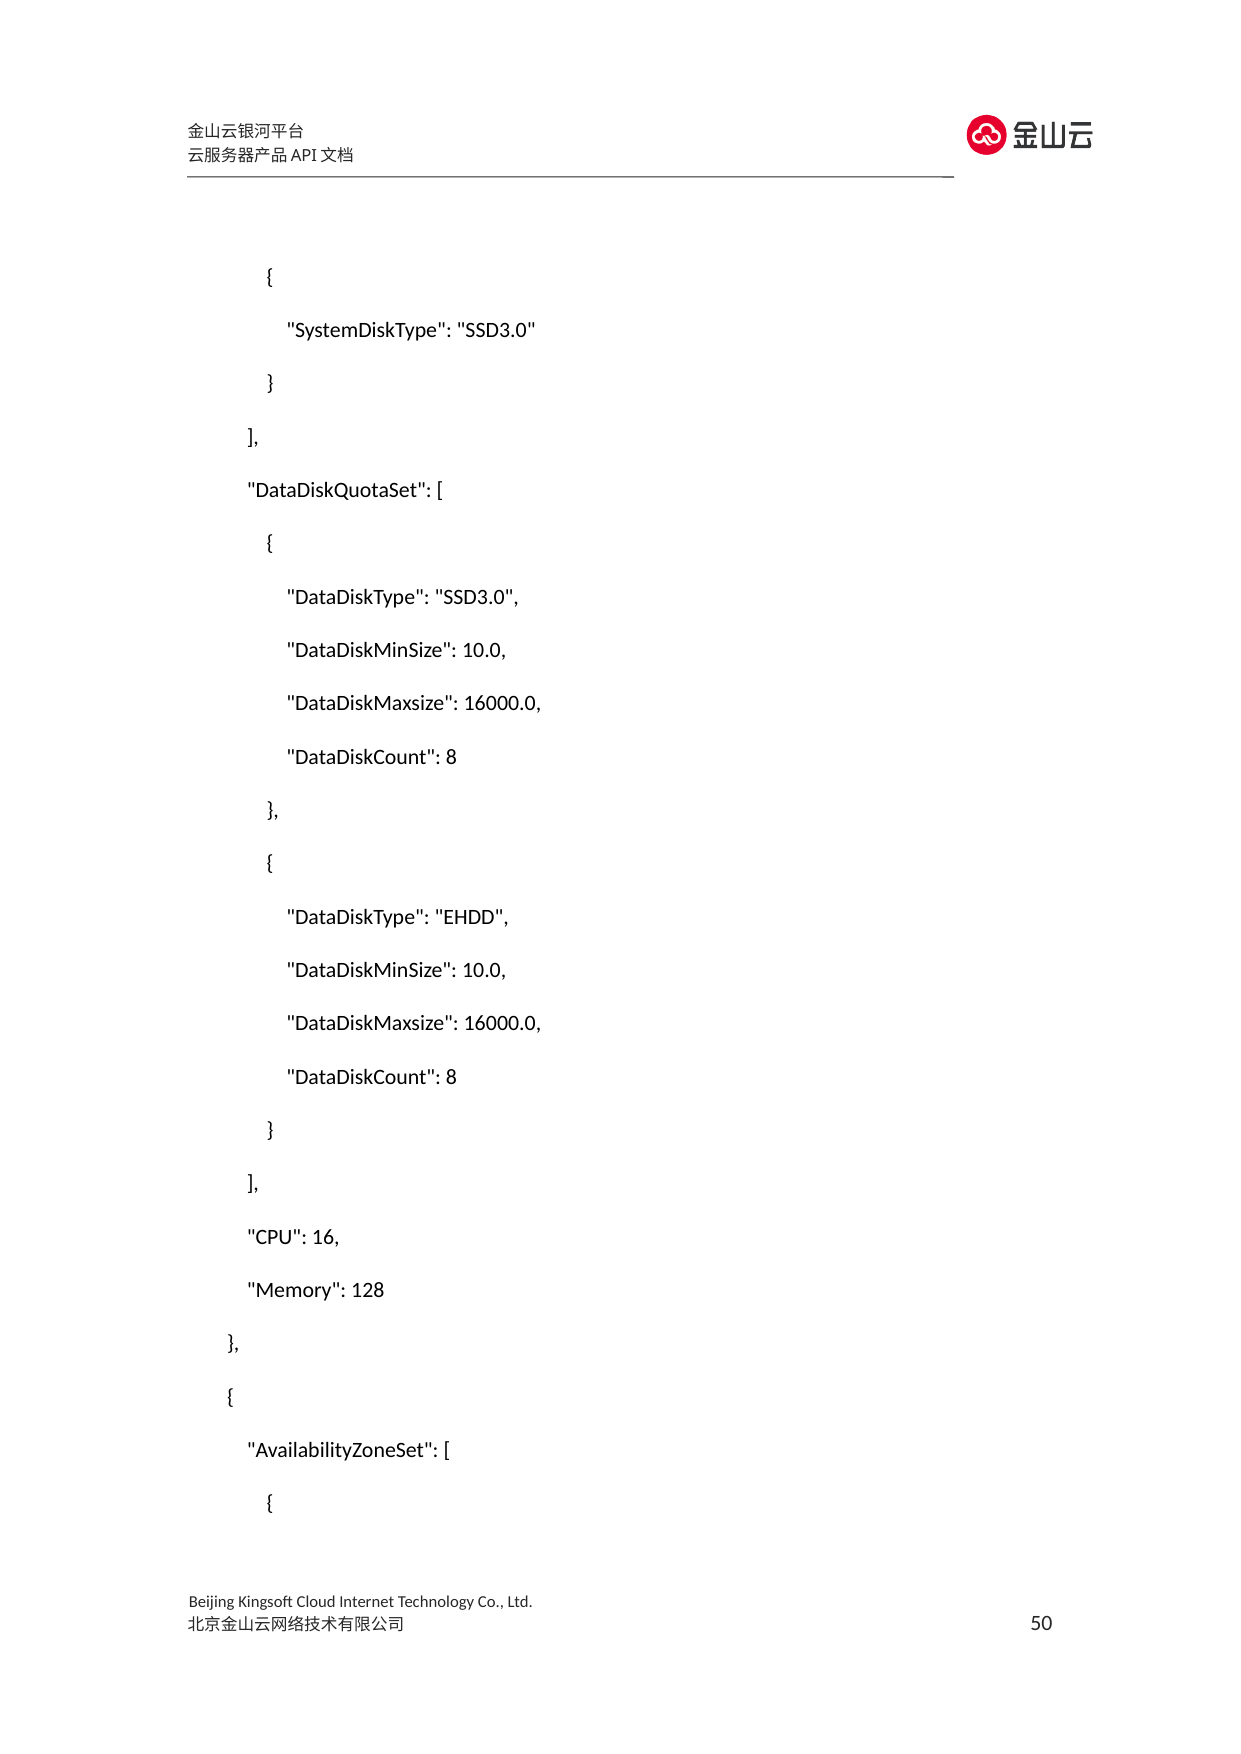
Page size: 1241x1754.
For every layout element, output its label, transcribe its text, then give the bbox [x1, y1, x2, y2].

picture [966, 114, 1093, 155]
